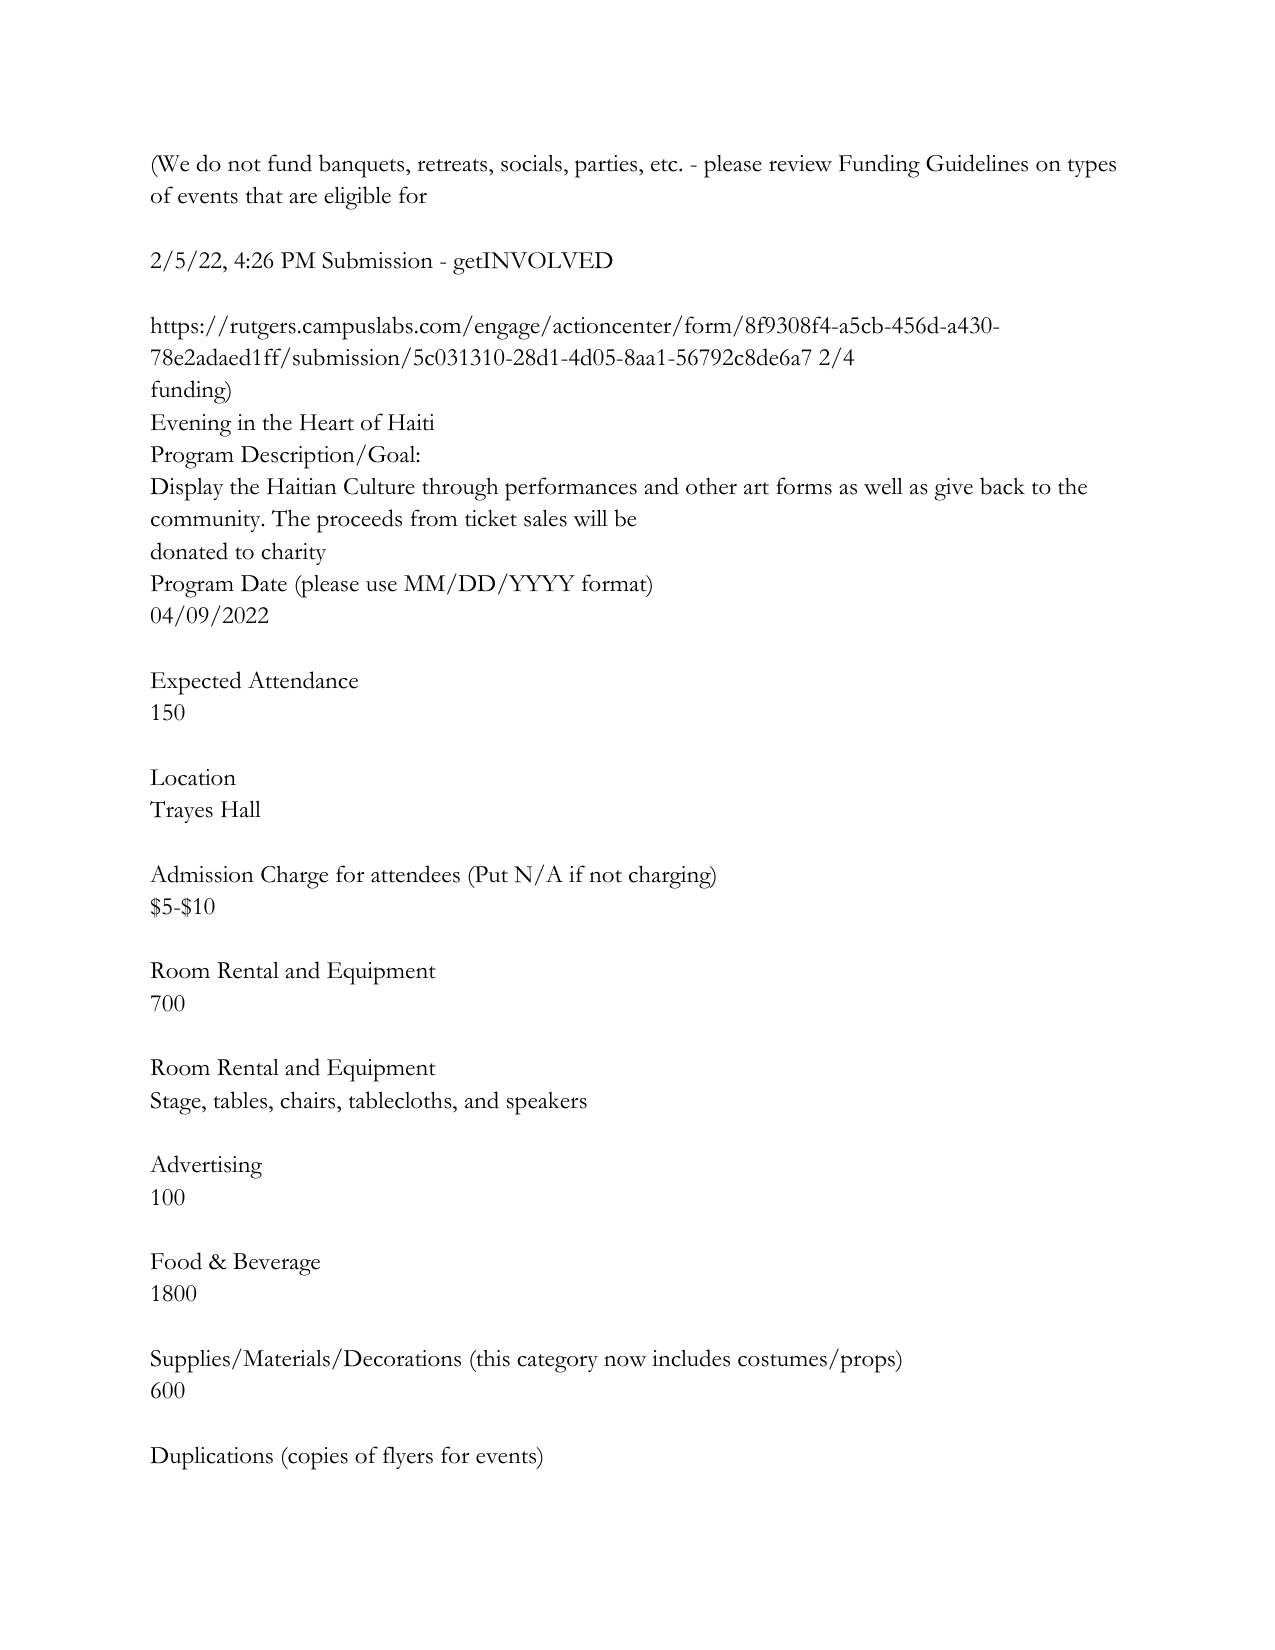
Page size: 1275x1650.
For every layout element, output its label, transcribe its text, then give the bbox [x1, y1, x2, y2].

text Room Rental and Equipment [150, 1054, 1125, 1082]
text 1800 [150, 1280, 1125, 1308]
text Expected Attendance [150, 667, 1125, 695]
text https://rutgers.campuslabs.com/engage/actioncenter/form/8f9308f4-a5cb-456d-a430-78e2adaed1ff/submission/5c031310-28d1-4d05-8aa1-56792c8de6a7 2/4 [150, 311, 1125, 372]
text Display the Haitian Culture through performances and other art forms as well as give back to the community. The proceeds from ticket sales will be [150, 473, 1125, 533]
text Supplies/Materials/Decorations (this category now includes costumes/props) [150, 1345, 1125, 1373]
text Room Rental and Equipment [150, 957, 1125, 985]
text $5-$10 [150, 893, 1125, 921]
text Food & Beverage [150, 1248, 1125, 1276]
text 100 [150, 1183, 1125, 1211]
text Program Description/Goal: [150, 441, 1125, 469]
text 2/5/22, 4:26 PM Submission - getINVOLVED [150, 247, 1125, 275]
text 700 [150, 989, 1125, 1018]
text Admission Charge for attendees (Put N/A if not charging) [150, 860, 1125, 888]
text funding) [150, 376, 1125, 404]
text 600 [150, 1377, 1125, 1405]
text donated to charity [150, 537, 1125, 566]
text 04/09/2022 [150, 602, 1125, 630]
text Advertising [150, 1151, 1125, 1179]
text (We do not fund banquets, retreats, socials, parties, etc. - please review Funding Guidelines on types of events that are eligible for [150, 150, 1125, 210]
text Evening in the Heart of Haiti [150, 408, 1125, 436]
text Duplications (copies of flyers for events) [150, 1442, 1125, 1470]
text Program Date (please use MM/DD/YYYY format) [150, 570, 1125, 598]
text 150 [150, 699, 1125, 727]
text Stage, tables, chairs, tablecloths, and speakers [150, 1086, 1125, 1114]
text Location [150, 763, 1125, 792]
text Trayes Hall [150, 796, 1125, 824]
